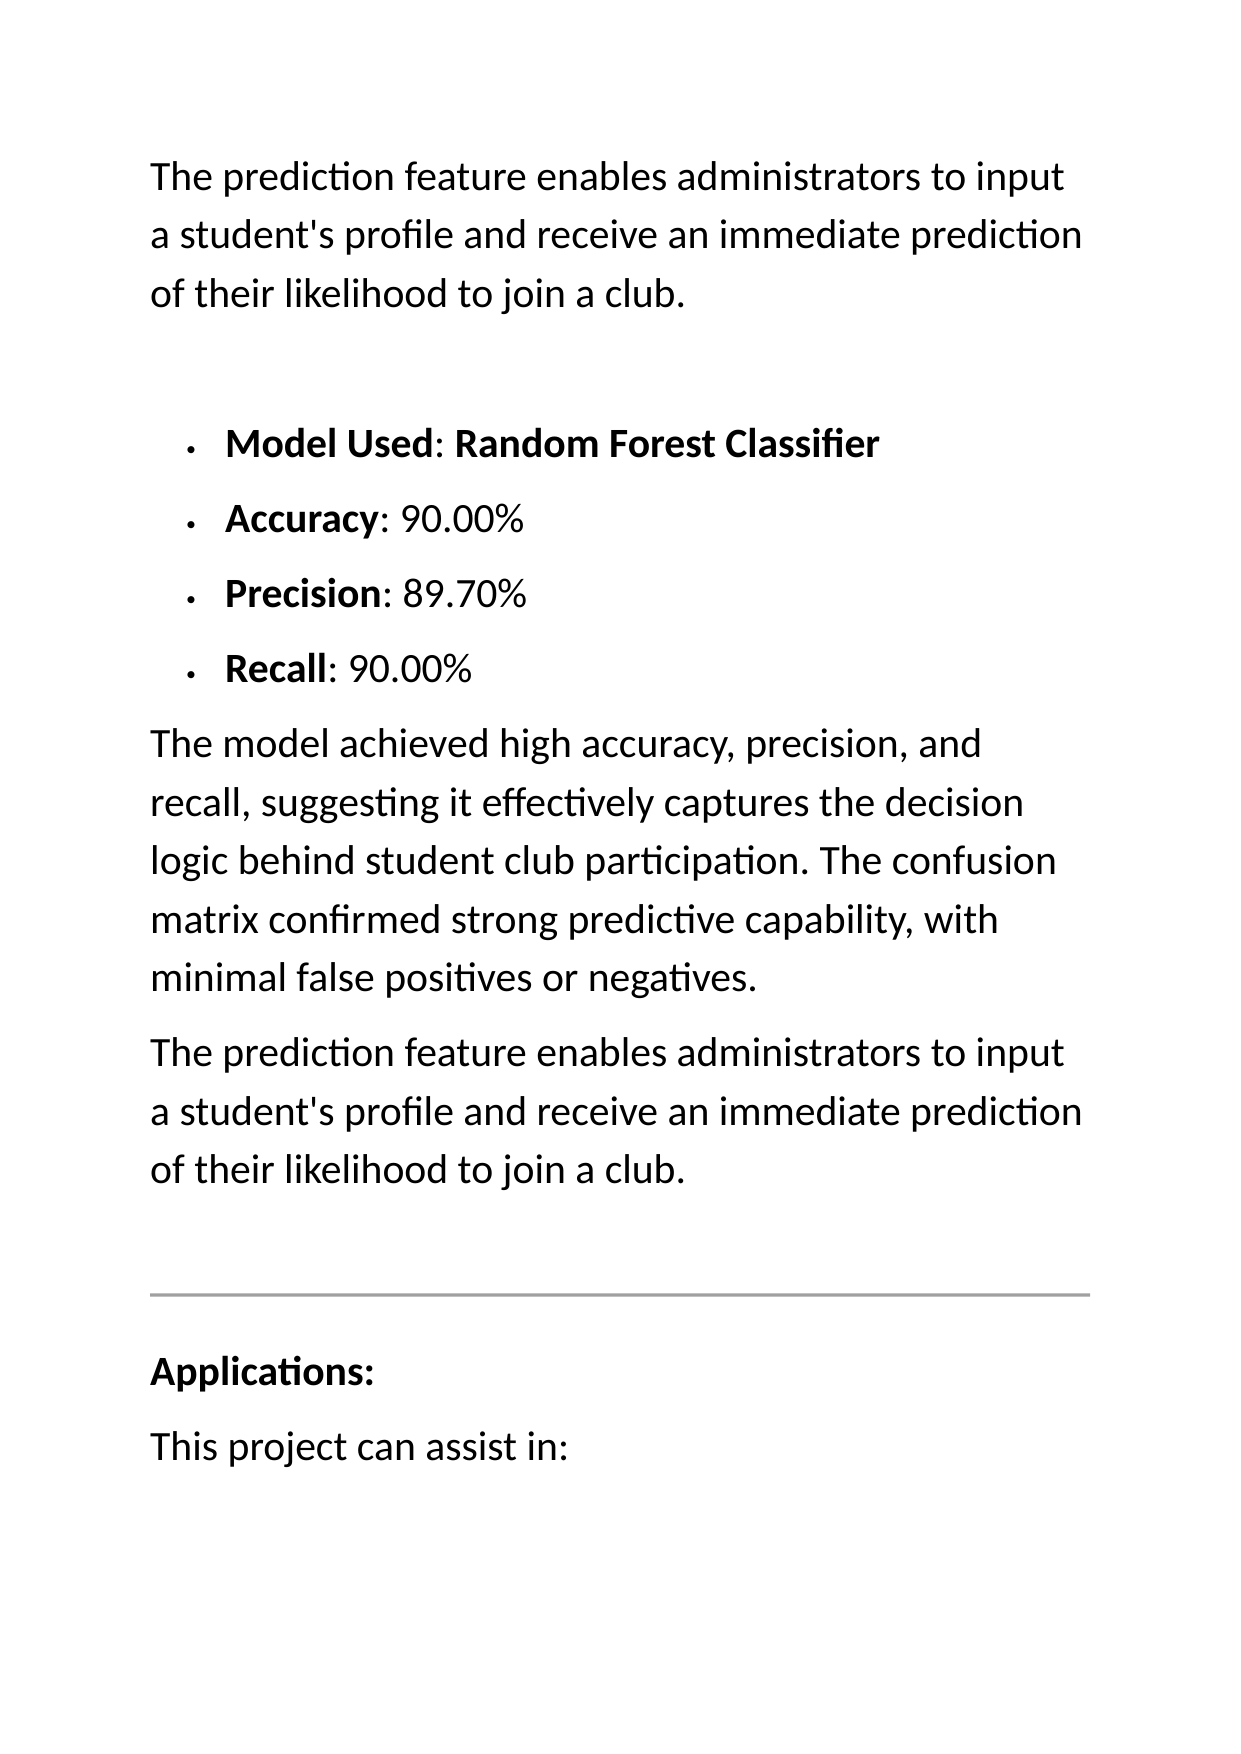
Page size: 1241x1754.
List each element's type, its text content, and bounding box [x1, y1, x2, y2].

text Applications: [150, 1345, 1090, 1396]
list Model Used: Random Forest Classifier [187, 417, 1090, 468]
text The prediction feature enables administrators to input a student's profile and receive an immediate prediction of their likelihood to join a club. [150, 150, 1090, 318]
text The prediction feature enables administrators to input a student's profile and receive an immediate prediction of their likelihood to join a club. [150, 1026, 1090, 1194]
list Recall: 90.00% [187, 642, 1090, 693]
list Precision: 89.70% [187, 567, 1090, 618]
text The model achieved high accuracy, precision, and recall, suggesting it effectively captures the decision logic behind student club participation. The confusion matrix confirmed strong predictive capability, with minimal false positives or negatives. [150, 717, 1090, 1002]
list Accuracy: 90.00% [187, 492, 1090, 543]
text This project can assist in: [150, 1420, 1090, 1471]
